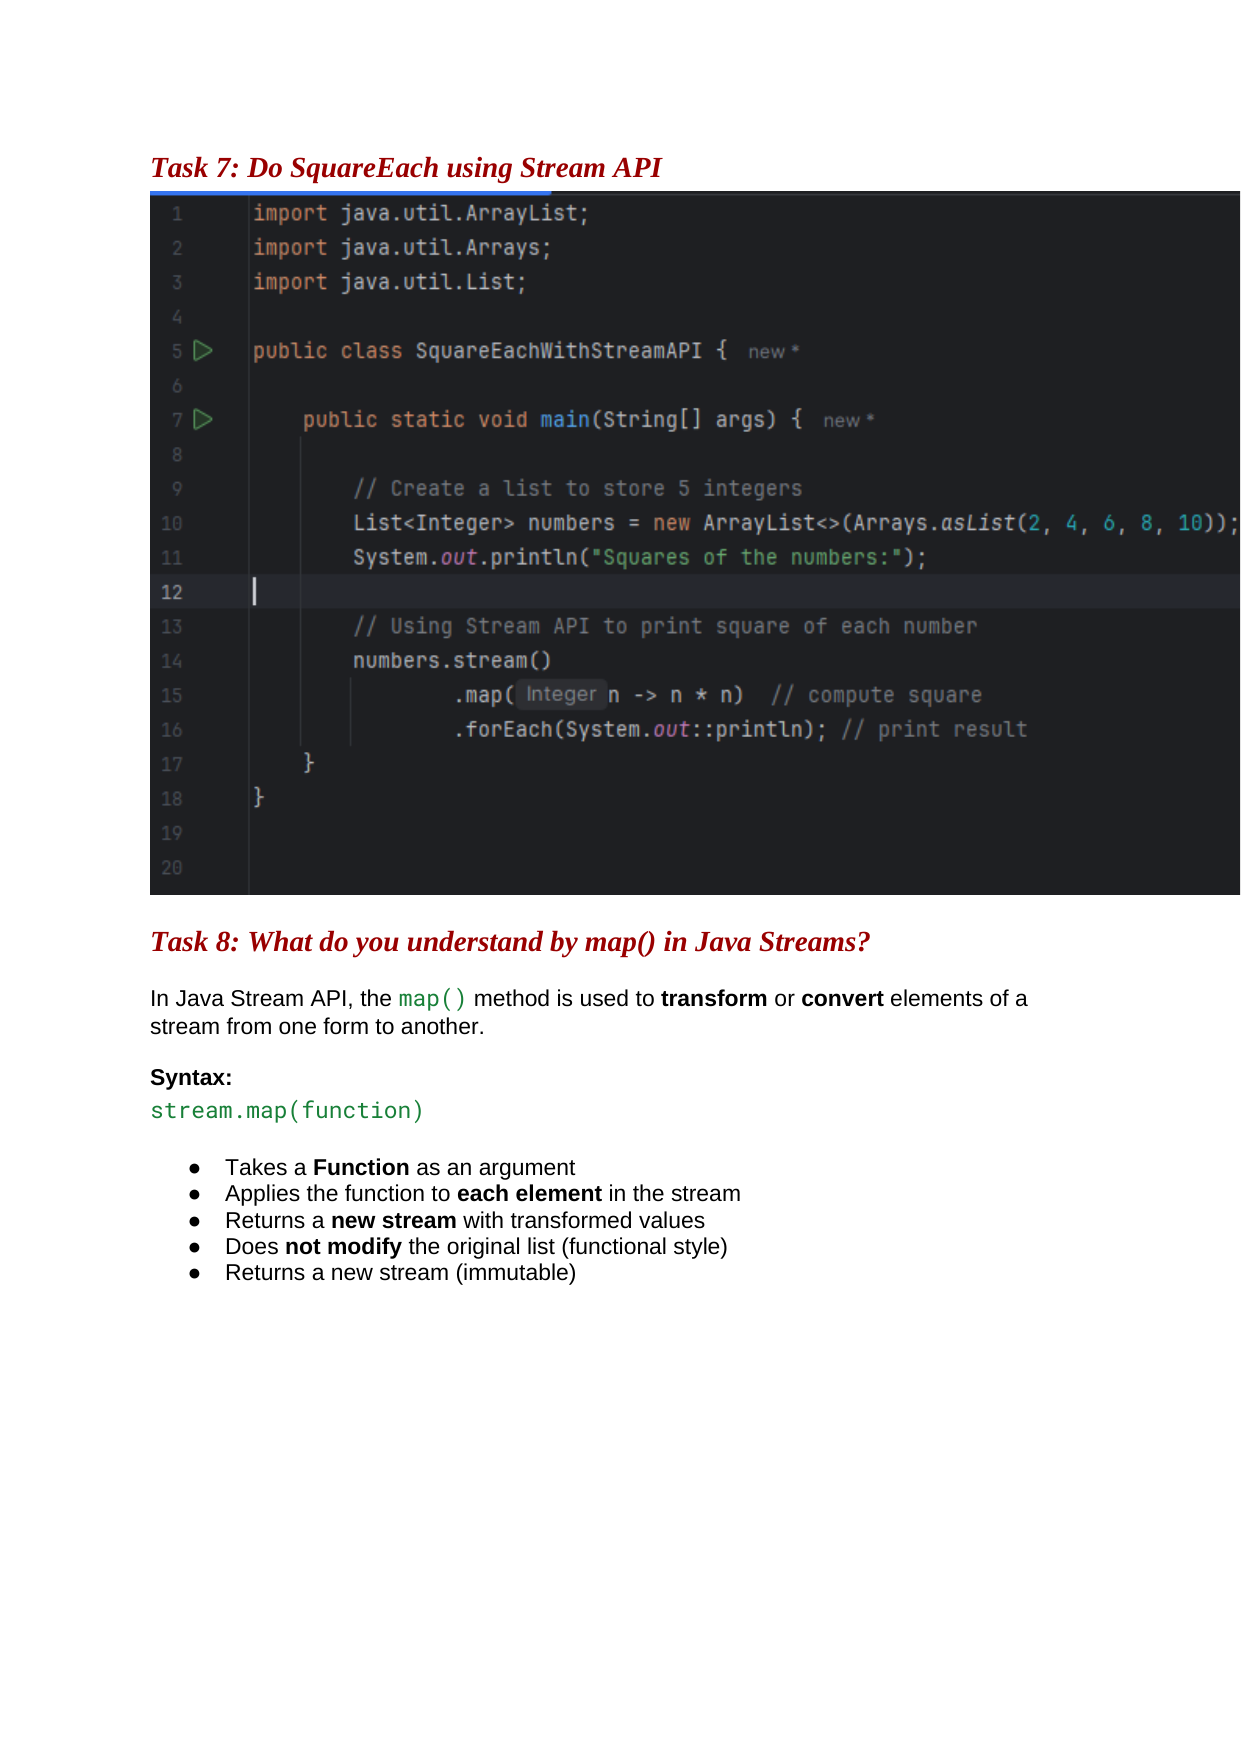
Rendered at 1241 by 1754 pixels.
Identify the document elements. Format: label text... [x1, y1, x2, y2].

list Applies the function to each element in the stream [187, 1180, 1090, 1207]
text stream.map(function) [150, 1094, 1090, 1124]
subtitle Task 8: What do you understand by map() in Java Streams? [150, 924, 1090, 957]
list Does not modify the original list (functional style) [187, 1233, 1090, 1259]
text Syntax: [150, 1064, 1090, 1090]
picture [150, 191, 1241, 895]
list Returns a new stream (immutable) [187, 1259, 1090, 1286]
subtitle Task 7: Do SquareEach using Stream API [150, 150, 1090, 183]
list Returns a new stream with transformed values [187, 1207, 1090, 1233]
text In Java Stream API, the map() method is used to transform or convert elements of a stream from one form to another. [150, 982, 1090, 1039]
list Takes a Function as an argument [187, 1154, 1090, 1180]
